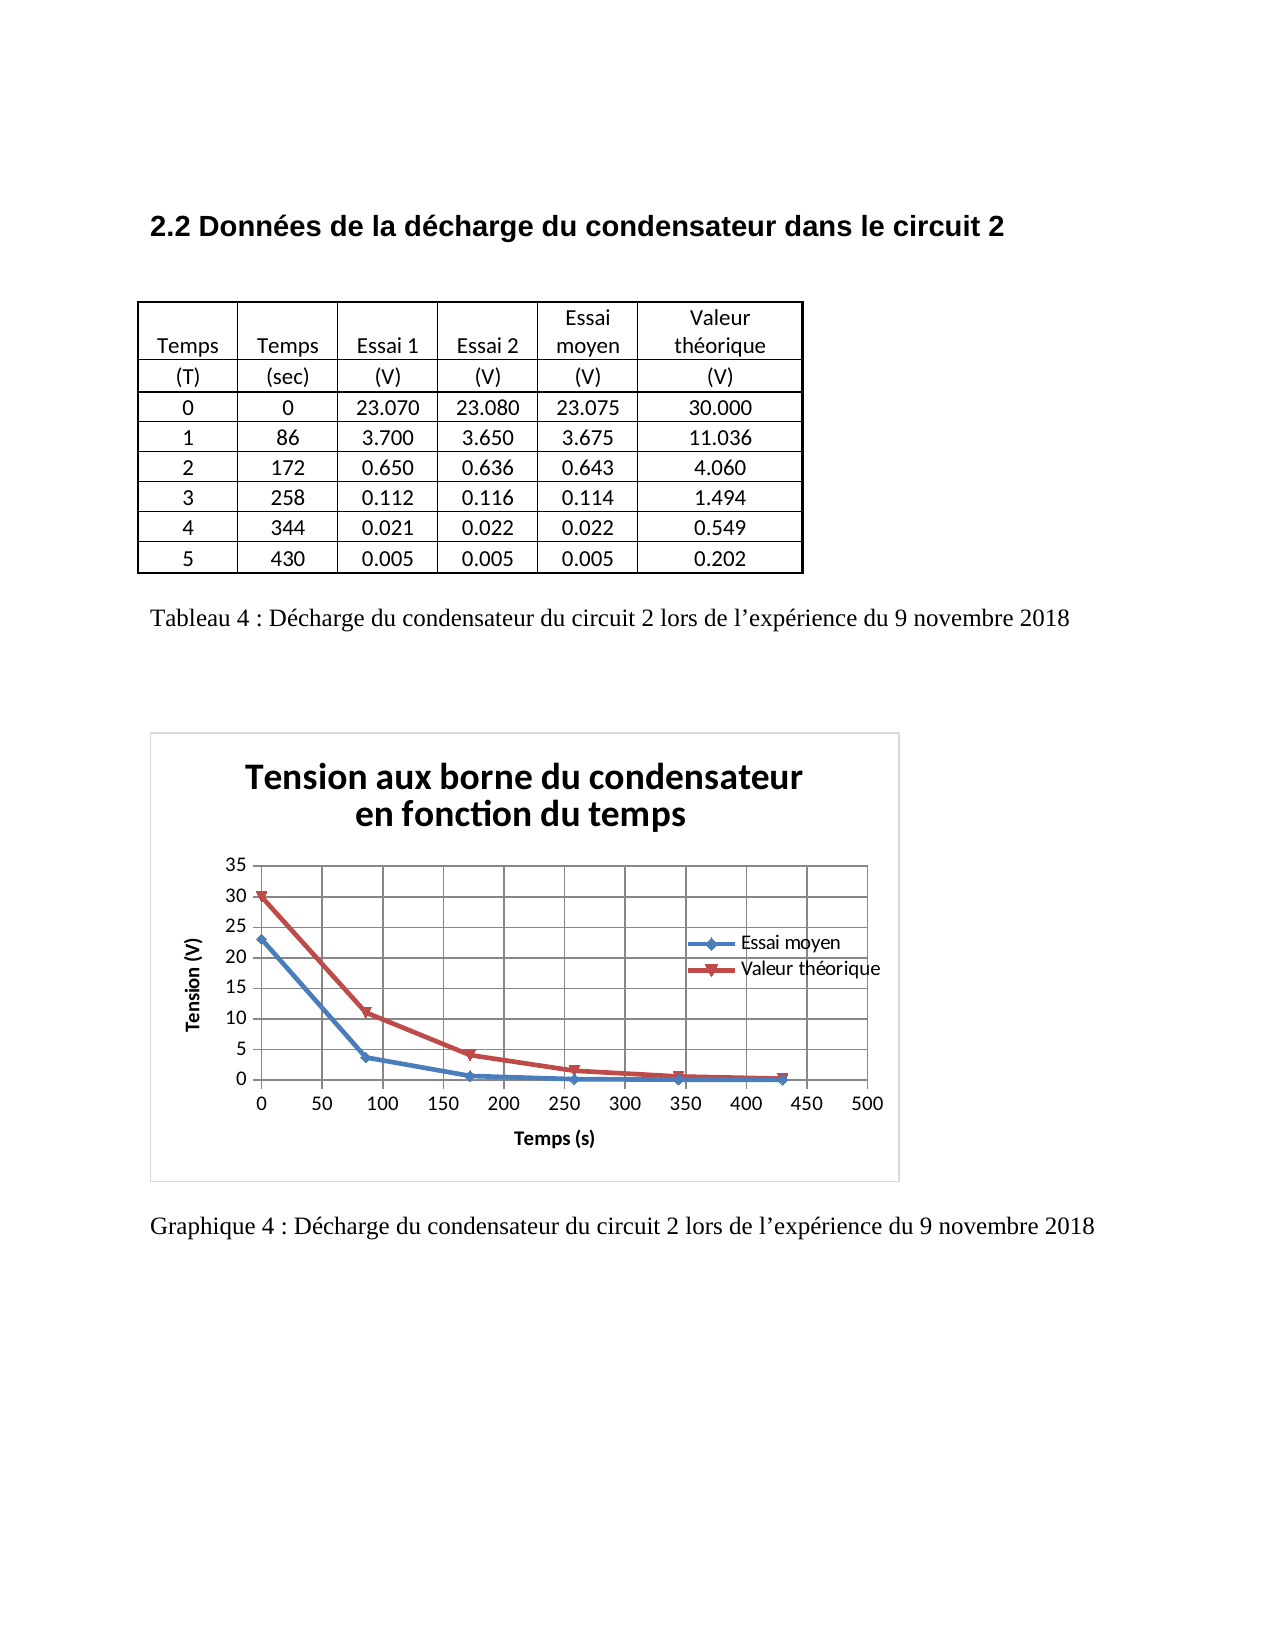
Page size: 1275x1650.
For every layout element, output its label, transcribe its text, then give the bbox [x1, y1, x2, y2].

table_cell 23.080 [438, 393, 537, 421]
table_cell 0.005 [438, 542, 537, 572]
subtitle 2.2 Données de la décharge du condensateur dans le circuit 2 [150, 208, 1125, 242]
table_cell 0.202 [638, 542, 801, 572]
table_cell 1.494 [638, 482, 801, 511]
table_cell (V) [538, 360, 637, 391]
table_cell (sec) [238, 360, 337, 391]
text Tableau 4 : Décharge du condensateur du circuit 2 lors de l’expérience du 9 novembre 2018 [150, 603, 1124, 632]
table_cell 30.000 [638, 393, 801, 421]
table_cell 23.075 [538, 393, 637, 421]
table_cell 0.549 [638, 512, 801, 541]
table_cell 430 [238, 542, 337, 572]
table_header Essai 1 [338, 303, 437, 359]
table_cell 0.636 [438, 452, 537, 481]
table_header Temps [238, 303, 337, 359]
table_cell (Τ) [139, 360, 237, 391]
table_cell 172 [238, 452, 337, 481]
table_cell (V) [638, 360, 801, 391]
table_cell 1 [139, 422, 237, 451]
table_cell 0.005 [538, 542, 637, 572]
table_cell 86 [238, 422, 337, 451]
table_cell 0.114 [538, 482, 637, 511]
table_cell 344 [238, 512, 337, 541]
table_cell 5 [139, 542, 237, 572]
table_cell 4.060 [638, 452, 801, 481]
table_header Essai moyen [538, 303, 637, 359]
table_cell 3.675 [538, 422, 637, 451]
table_header Valeur théorique [638, 303, 801, 359]
table_cell 11.036 [638, 422, 801, 451]
table_cell 0.650 [338, 452, 437, 481]
table_cell 4 [139, 512, 237, 541]
text Graphique 4 : Décharge du condensateur du circuit 2 lors de l’expérience du 9 novembre 2018 [150, 1211, 1124, 1240]
table_cell 3 [139, 482, 237, 511]
table_header Essai 2 [438, 303, 537, 359]
table_cell 0.643 [538, 452, 637, 481]
table_cell 23.070 [338, 393, 437, 421]
table_cell 0 [238, 393, 337, 421]
table_header Temps [139, 303, 237, 359]
table_cell (V) [438, 360, 537, 391]
table_cell (V) [338, 360, 437, 391]
table_cell 3.700 [338, 422, 437, 451]
table_cell 0.116 [438, 482, 537, 511]
table_cell 0.022 [438, 512, 537, 541]
table_cell 258 [238, 482, 337, 511]
table_cell 0.021 [338, 512, 437, 541]
table_cell 2 [139, 452, 237, 481]
table_cell 0.112 [338, 482, 437, 511]
table_cell 0.022 [538, 512, 637, 541]
table_cell 3.650 [438, 422, 537, 451]
table_cell 0.005 [338, 542, 437, 572]
table_cell 0 [139, 393, 237, 421]
